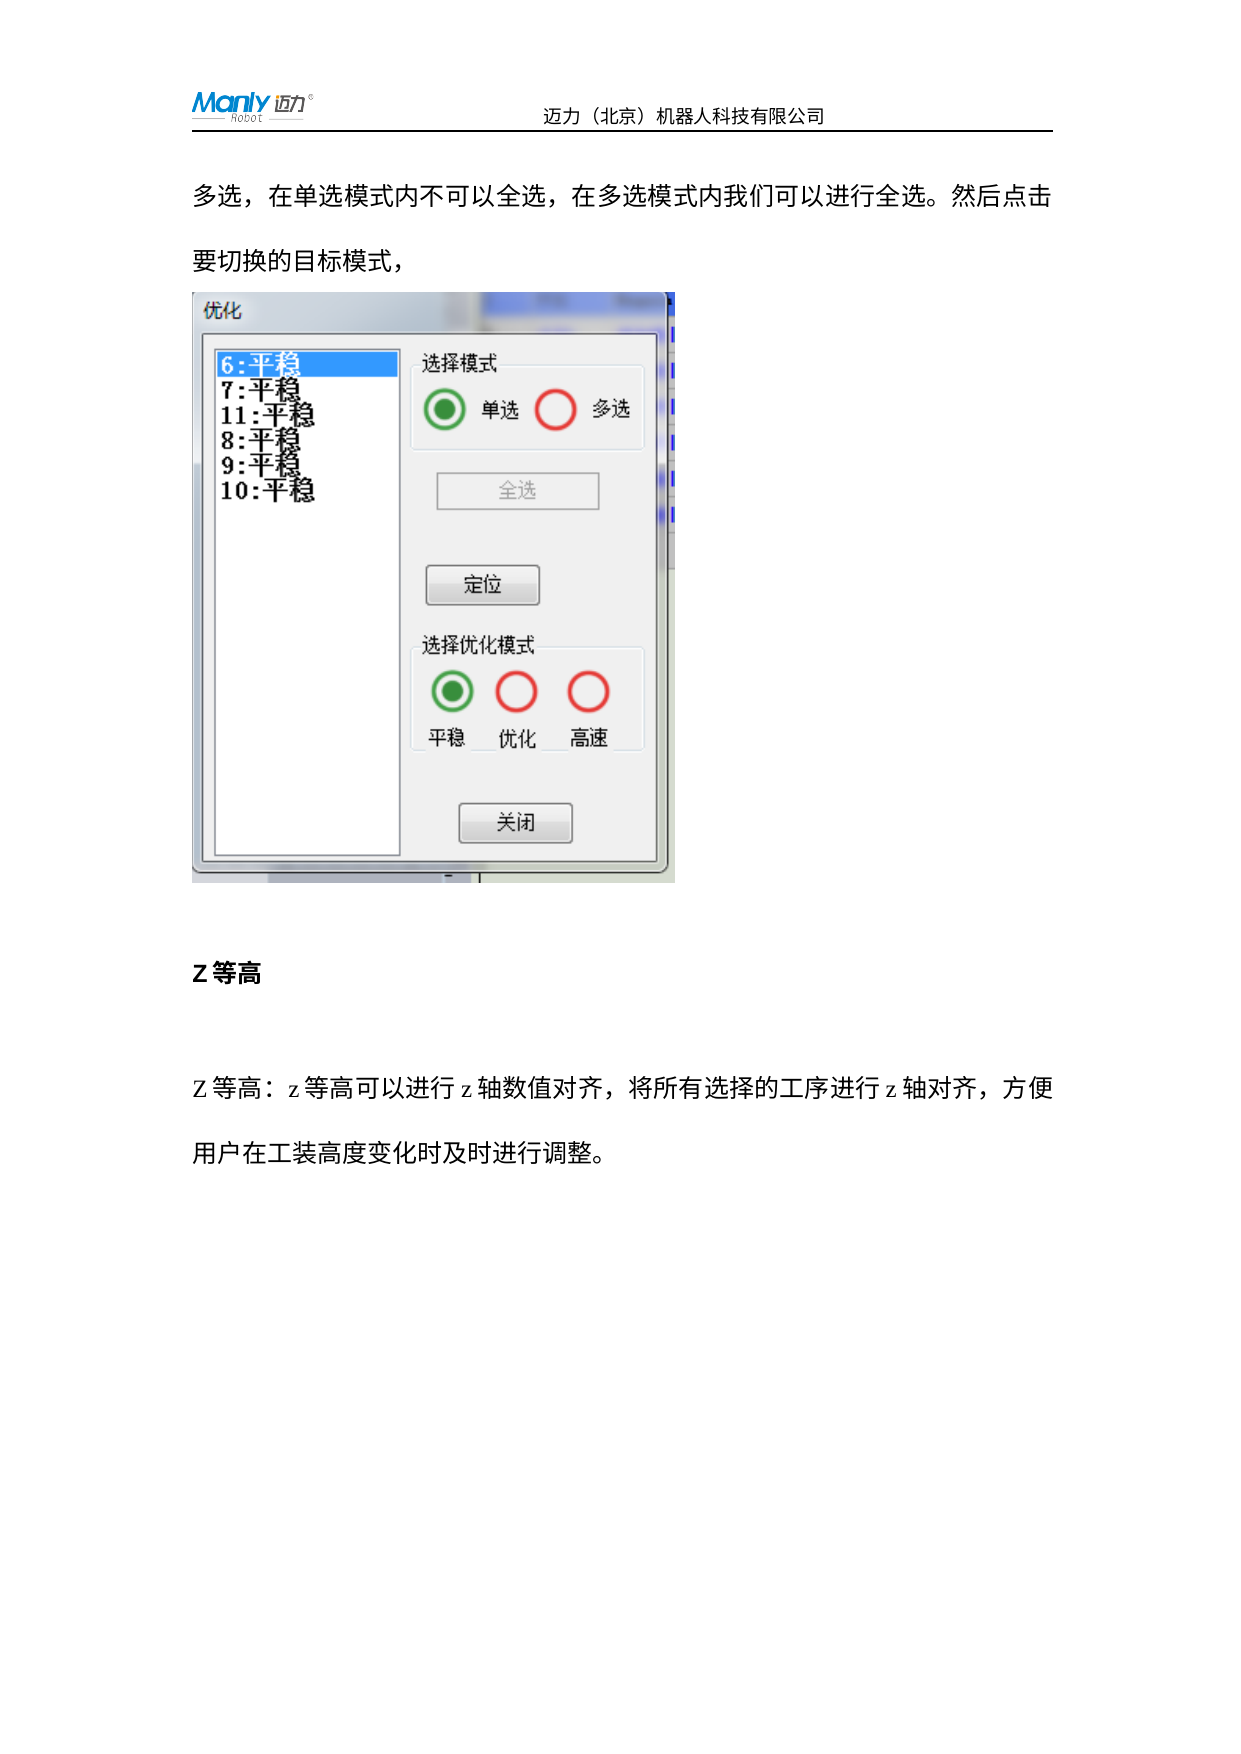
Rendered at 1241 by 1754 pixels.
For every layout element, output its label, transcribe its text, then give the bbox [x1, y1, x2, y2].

picture [192, 88, 314, 123]
text Z等高：z等高可以进行z轴数值对齐，将所有选择的工序进行z轴对齐，方便用户在工装高度变化时及时进行调整。 [192, 1054, 1053, 1184]
subtitle Z等高 [192, 939, 1053, 1004]
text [192, 162, 1053, 292]
